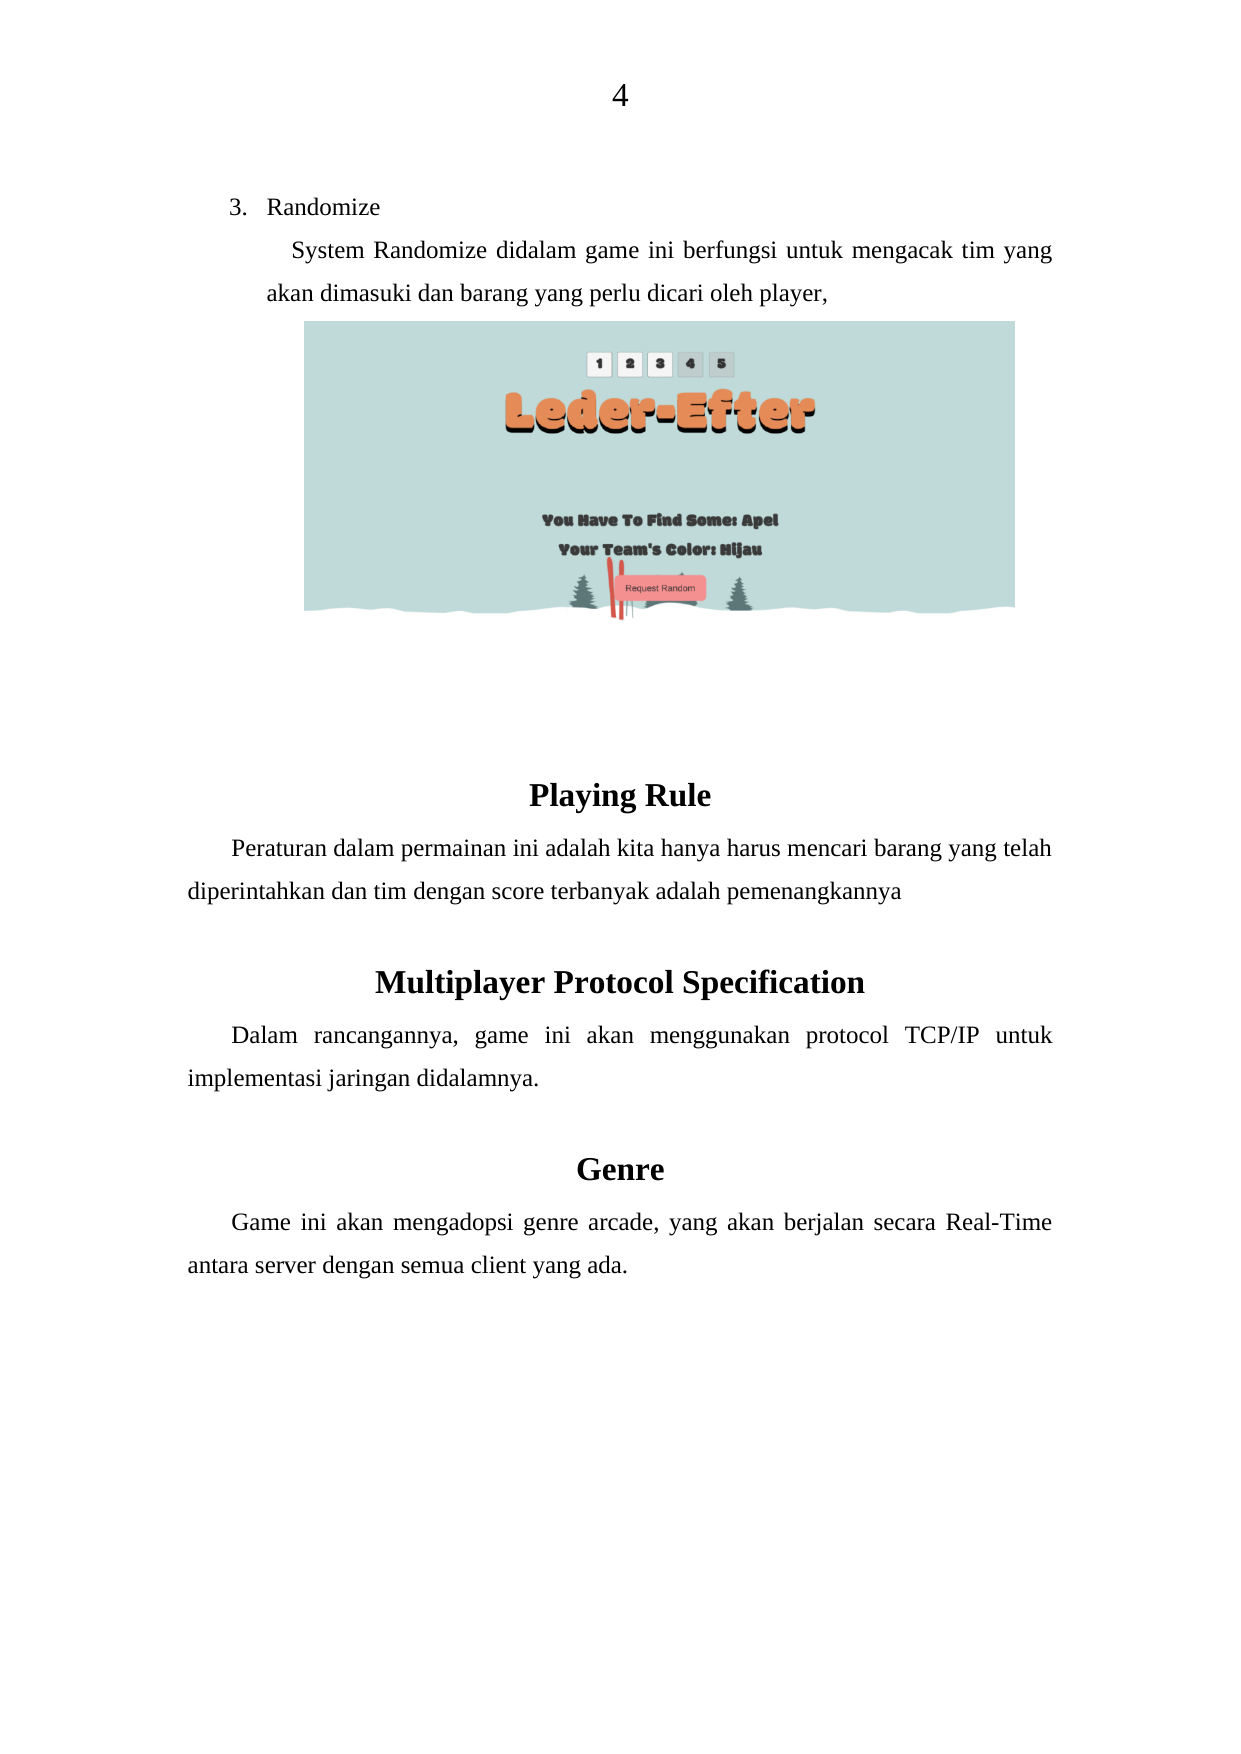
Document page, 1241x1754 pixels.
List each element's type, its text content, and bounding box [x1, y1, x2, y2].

text Multiplayer Protocol Specification [187, 962, 1053, 1001]
text Genre [187, 1149, 1053, 1187]
list Randomize [229, 192, 1053, 220]
text Playing Rule [187, 775, 1053, 814]
text Dalam rancangannya, game ini akan menggunakan protocol TCP/IP untuk implementasi jaringan didalamnya. [187, 1020, 1053, 1092]
picture [304, 321, 1015, 720]
text Game ini akan mengadopsi genre arcade, yang akan berjalan secara Real-Time antara server dengan semua client yang ada. [187, 1207, 1053, 1278]
text Peraturan dalam permainan ini adalah kita hanya harus mencari barang yang telah diperintahkan dan tim dengan score terbanyak adalah pemenangkannya [187, 833, 1053, 905]
text System Randomize didalam game ini berfungsi untuk mengacak tim yang akan dimasuki dan barang yang perlu dicari oleh player, [266, 235, 1053, 307]
